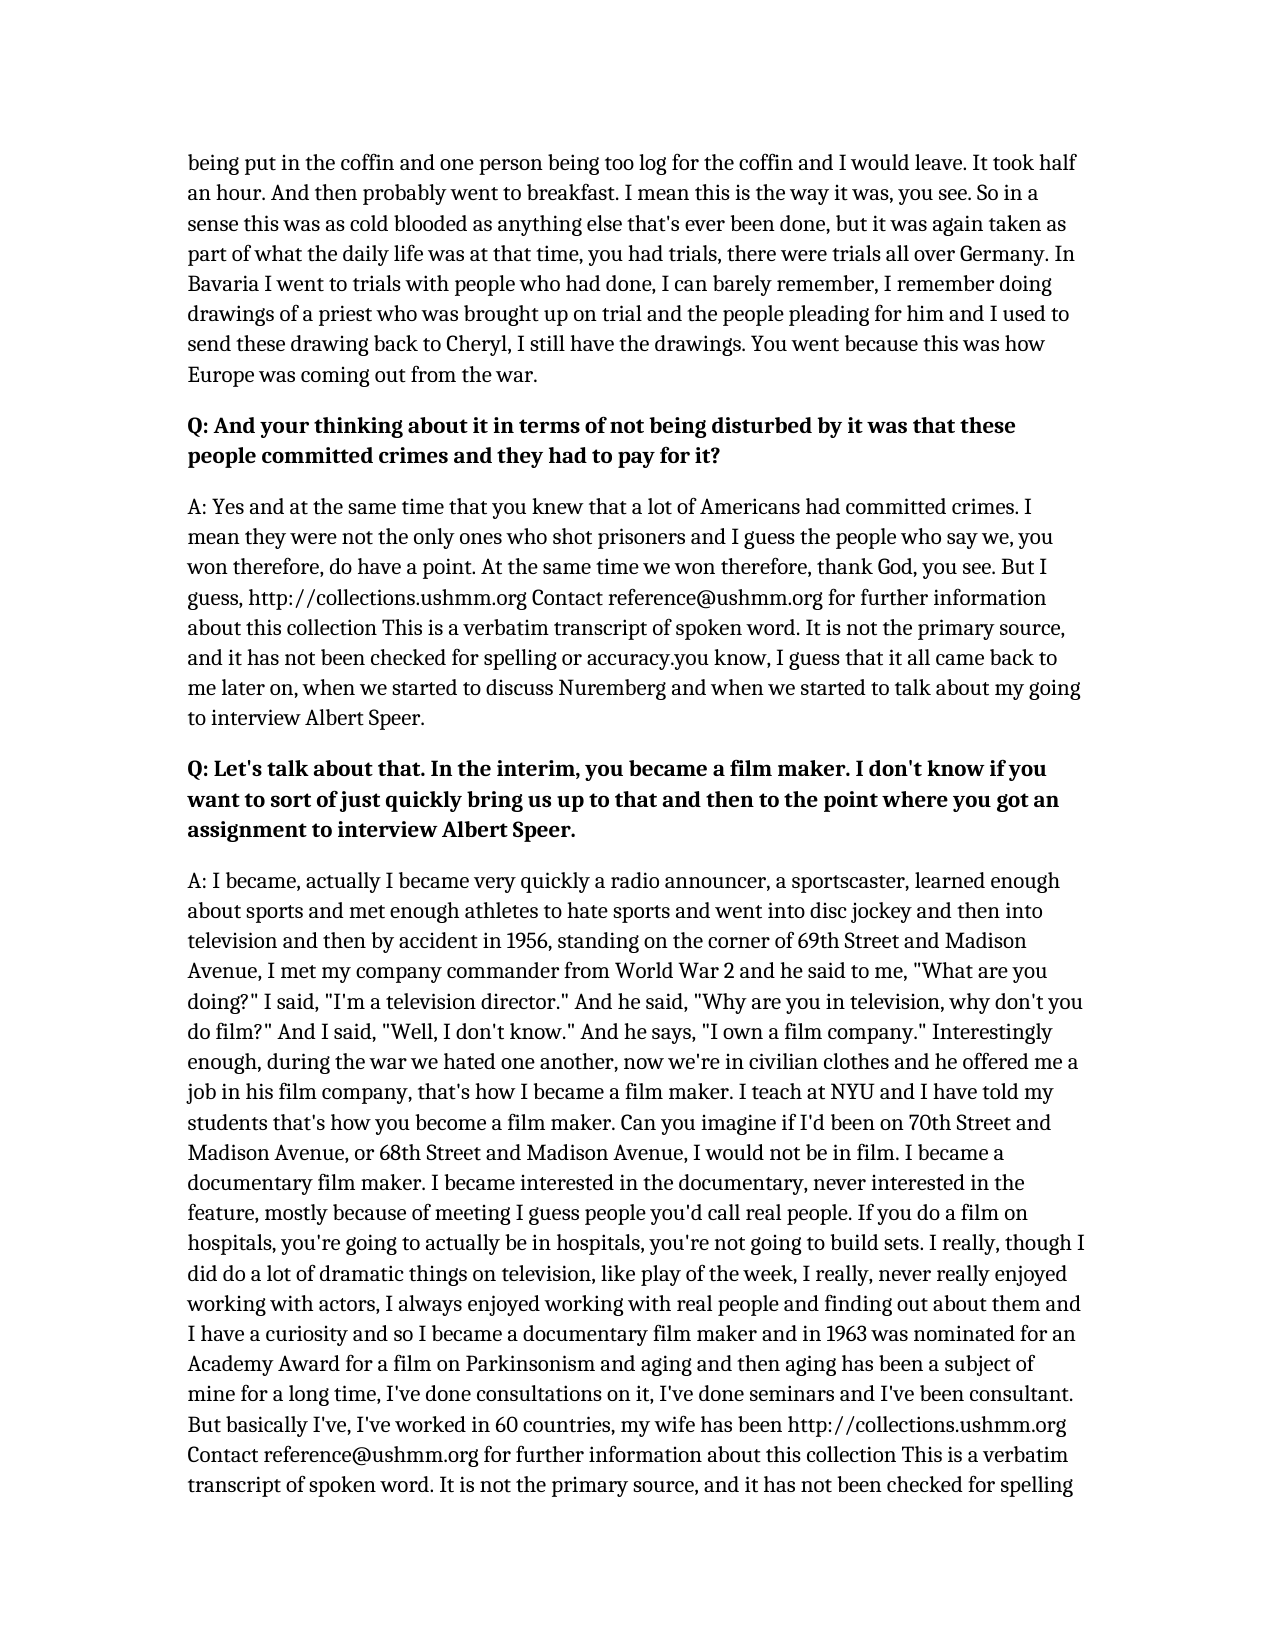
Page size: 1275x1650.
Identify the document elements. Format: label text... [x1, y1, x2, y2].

text Q: And your thinking about it in terms of not being disturbed by it was that these people committed crimes and they had to pay for it? [187, 412, 1087, 469]
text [187, 868, 1087, 1498]
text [187, 150, 1087, 388]
text A: Yes and at the same time that you knew that a lot of Americans had committed crimes. I mean they were not the only ones who shot prisoners and I guess the people who say we, you won therefore, do have a point. At the same time we won therefore, thank God, you see. But I guess, http://collections.ushmm.org Contact reference@ushmm.org for further information about this collection This is a verbatim transcript of spoken word. It is not the primary source, and it has not been checked for spelling or accuracy.you know, I guess that it all came back to me later on, when we started to discuss Nuremberg and when we started to talk about my going to interview Albert Speer. [187, 494, 1087, 732]
text Q: Let's talk about that. In the interim, you became a film maker. I don't know if you want to sort of just quickly bring us up to that and then to the point where you got an assignment to interview Albert Speer. [187, 756, 1087, 843]
